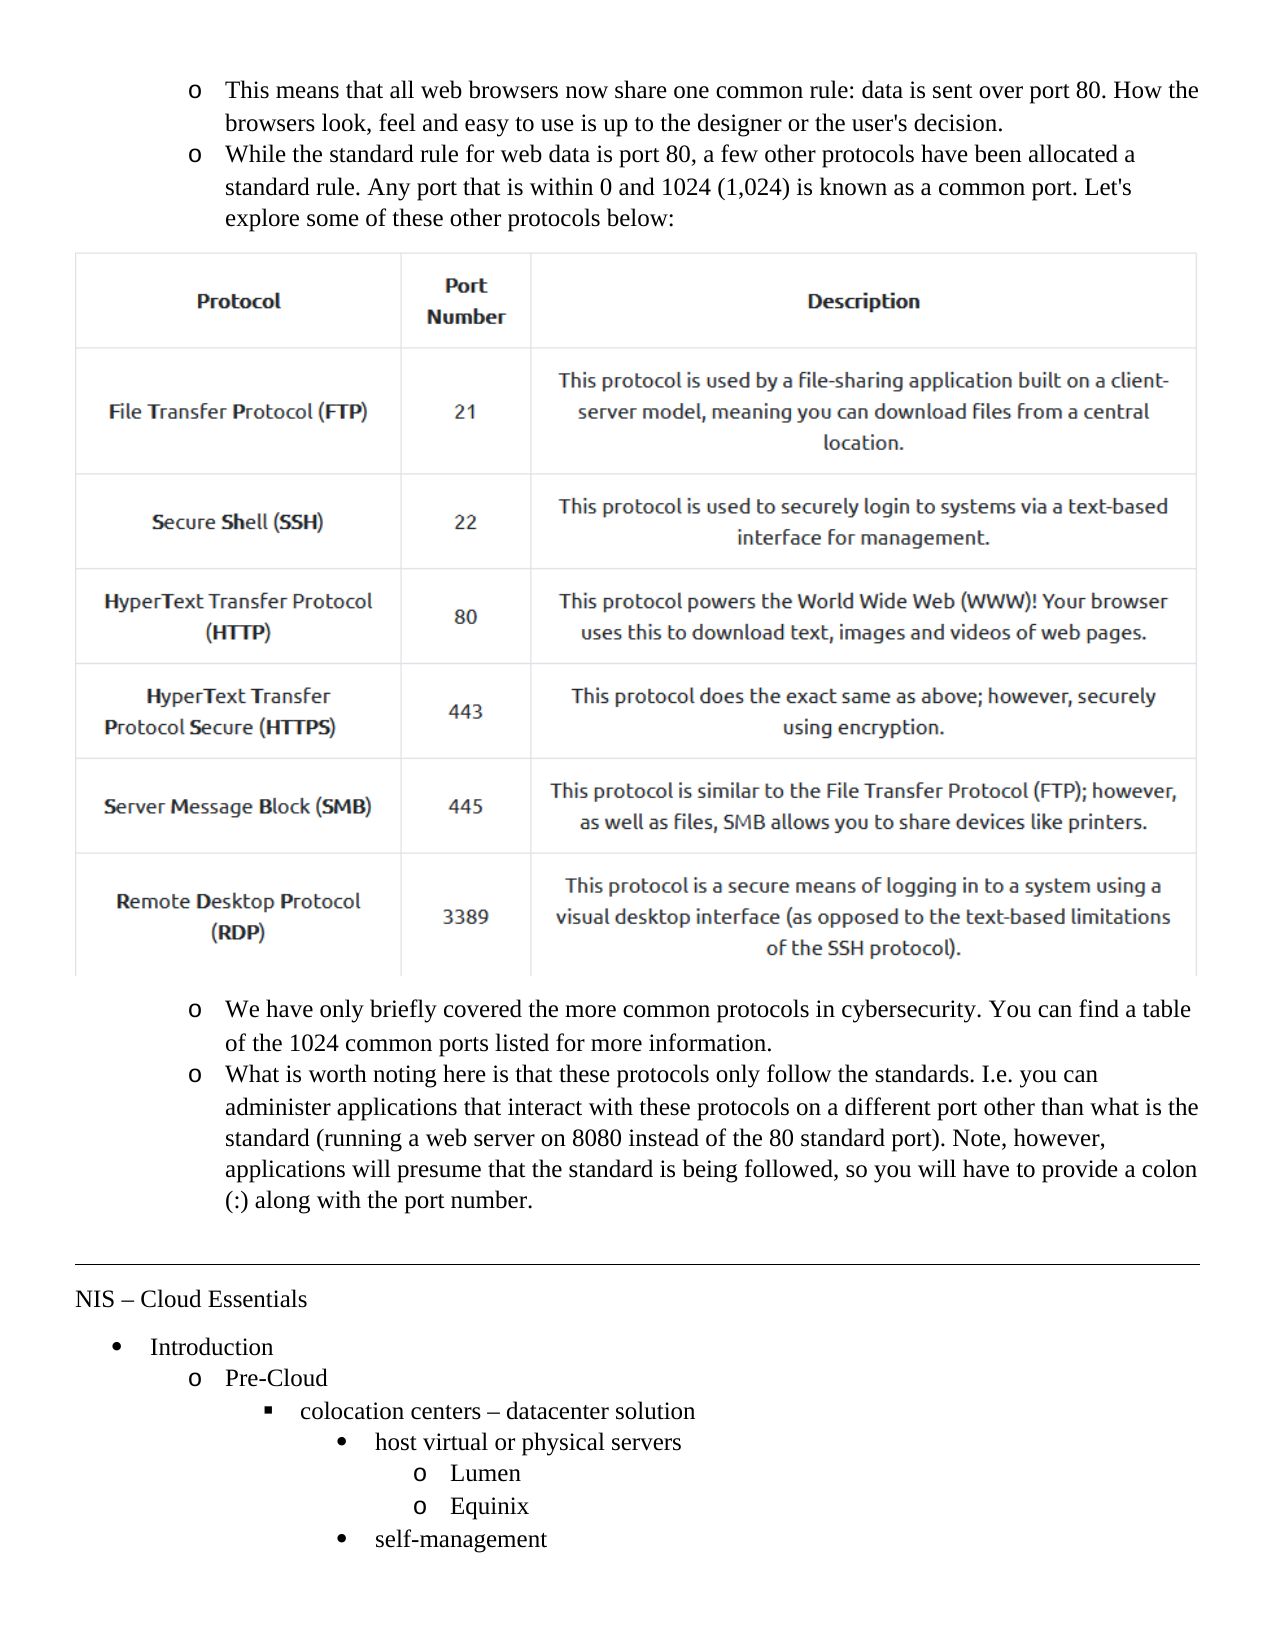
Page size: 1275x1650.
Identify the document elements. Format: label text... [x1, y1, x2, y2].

list Lumen [412, 1458, 1200, 1489]
list While the standard rule for web data is port 80, a few other protocols have been allocated a standard rule. Any port that is within 0 and 1024 (1,024) is known as a common port. Let's explore some of these other protocols below: [187, 139, 1200, 232]
list We have only briefly covered the more common protocols in cybersecurity. You can find a table of the 1024 common ports listed for more information. [187, 994, 1200, 1056]
list colocation centers – datacenter solution [262, 1396, 1200, 1425]
list Introduction [112, 1332, 1200, 1361]
list This means that all web browsers now share one common rule: data is sent over port 80. How the browsers look, feel and easy to use is up to the designer or the user's decision. [187, 75, 1200, 137]
list Equinix [412, 1491, 1200, 1522]
picture [75, 251, 1200, 976]
list What is worth noting here is that these protocols only follow the standards. I.e. you can administer applications that interact with these protocols on a different port other than what is the standard (running a web server on 8080 instead of the 80 standard port). Note, however, applications will presume that the standard is being followed, so you will have to provide a colon (:) along with the port number. [187, 1059, 1200, 1214]
text NIS – Cloud Essentials [75, 1284, 1200, 1313]
list host virtual or physical servers [337, 1427, 1200, 1456]
list Pre-Cloud [187, 1363, 1200, 1394]
list self-management [337, 1524, 1200, 1553]
